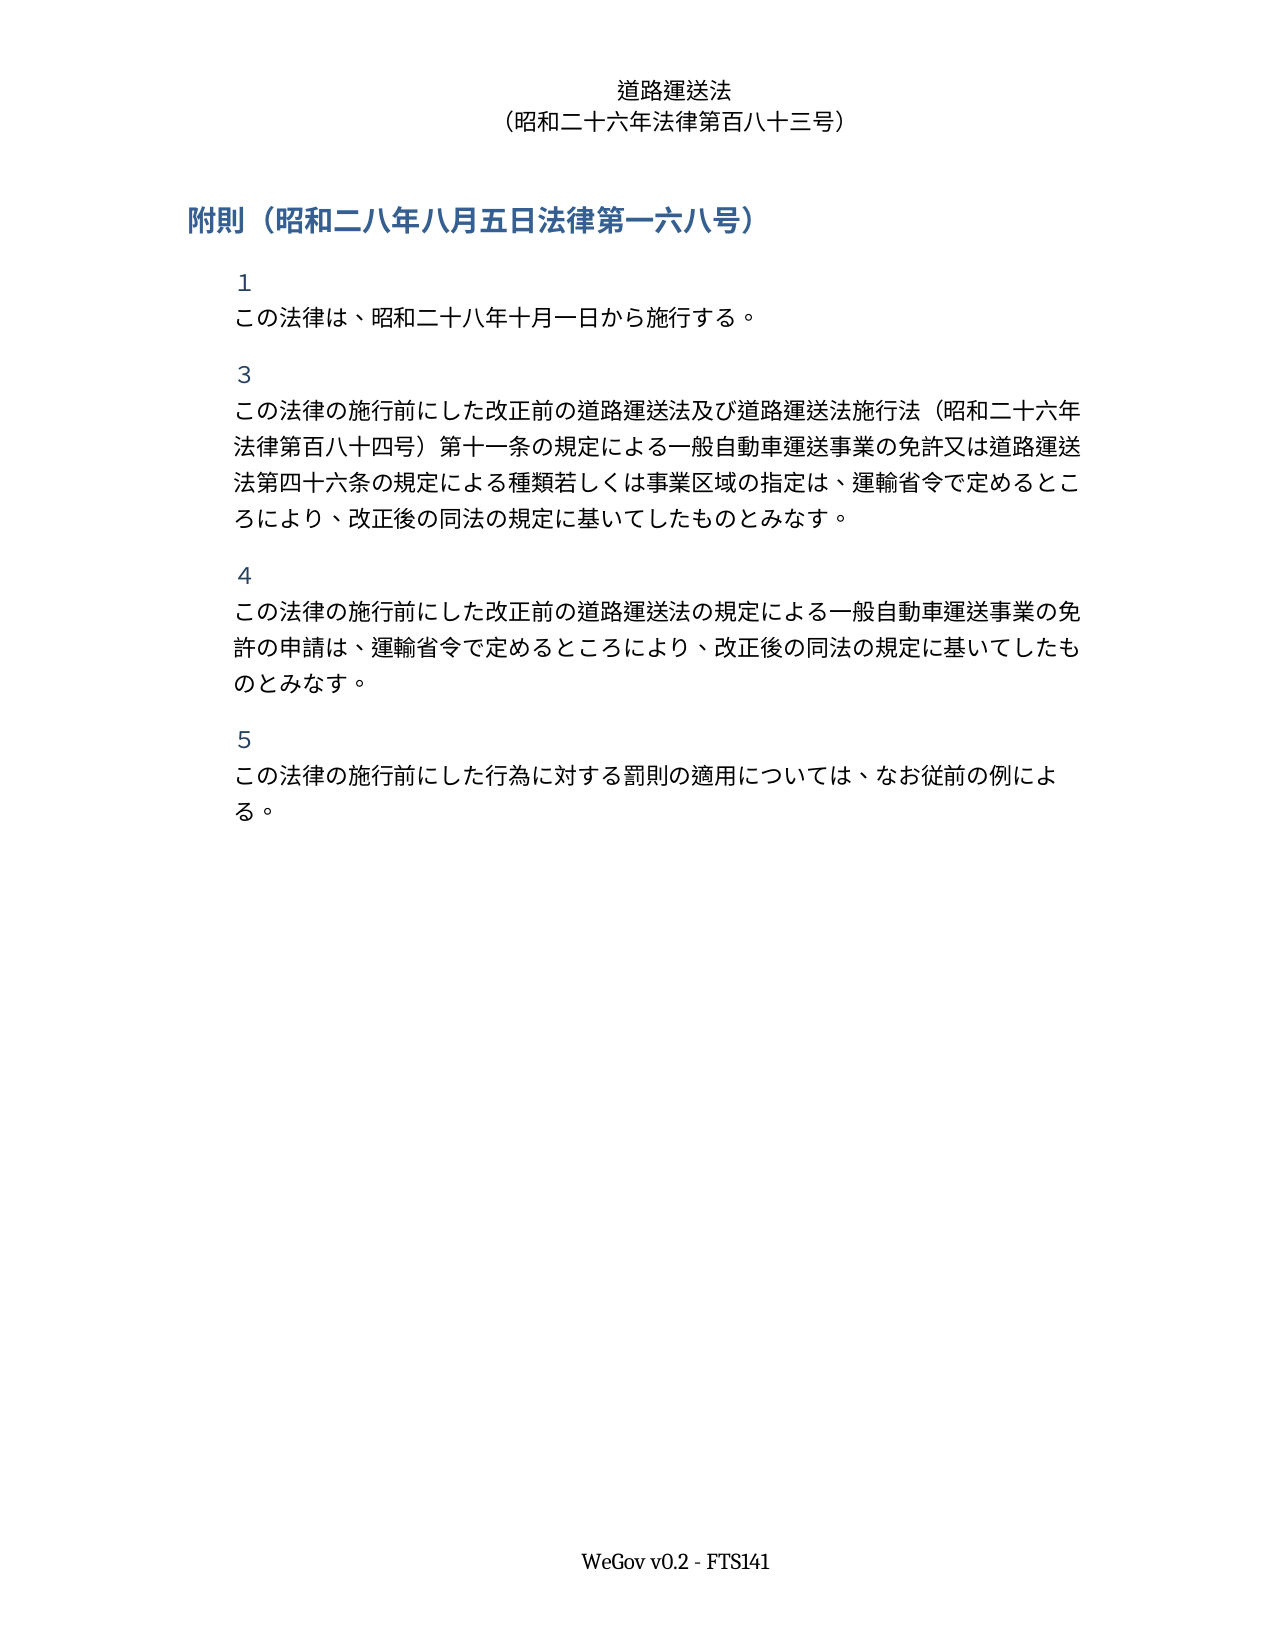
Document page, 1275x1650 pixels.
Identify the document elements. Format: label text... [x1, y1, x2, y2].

text この法律の施行前にした改正前の道路運送法及び道路運送法施行法（昭和二十六年法律第百八十四号）第十一条の規定による一般自動車運送事業の免許又は道路運送法第四十六条の規定による種類若しくは事業区域の指定は、運輸省令で定めるところにより、改正後の同法の規定に基いてしたものとみなす。 [233, 395, 1087, 534]
subtitle ５ [233, 724, 1087, 756]
text この法律の施行前にした行為に対する罰則の適用については、なお従前の例による。 [233, 760, 1087, 827]
text この法律の施行前にした改正前の道路運送法の規定による一般自動車運送事業の免許の申請は、運輸省令で定めるところにより、改正後の同法の規定に基いてしたものとみなす。 [233, 596, 1087, 699]
subtitle ４ [233, 560, 1087, 591]
text この法律は、昭和二十八年十月一日から施行する。 [233, 302, 1087, 334]
subtitle １ [233, 266, 1087, 298]
subtitle ３ [233, 359, 1087, 390]
subtitle 附則（昭和二八年八月五日法律第一六八号） [187, 200, 1087, 240]
